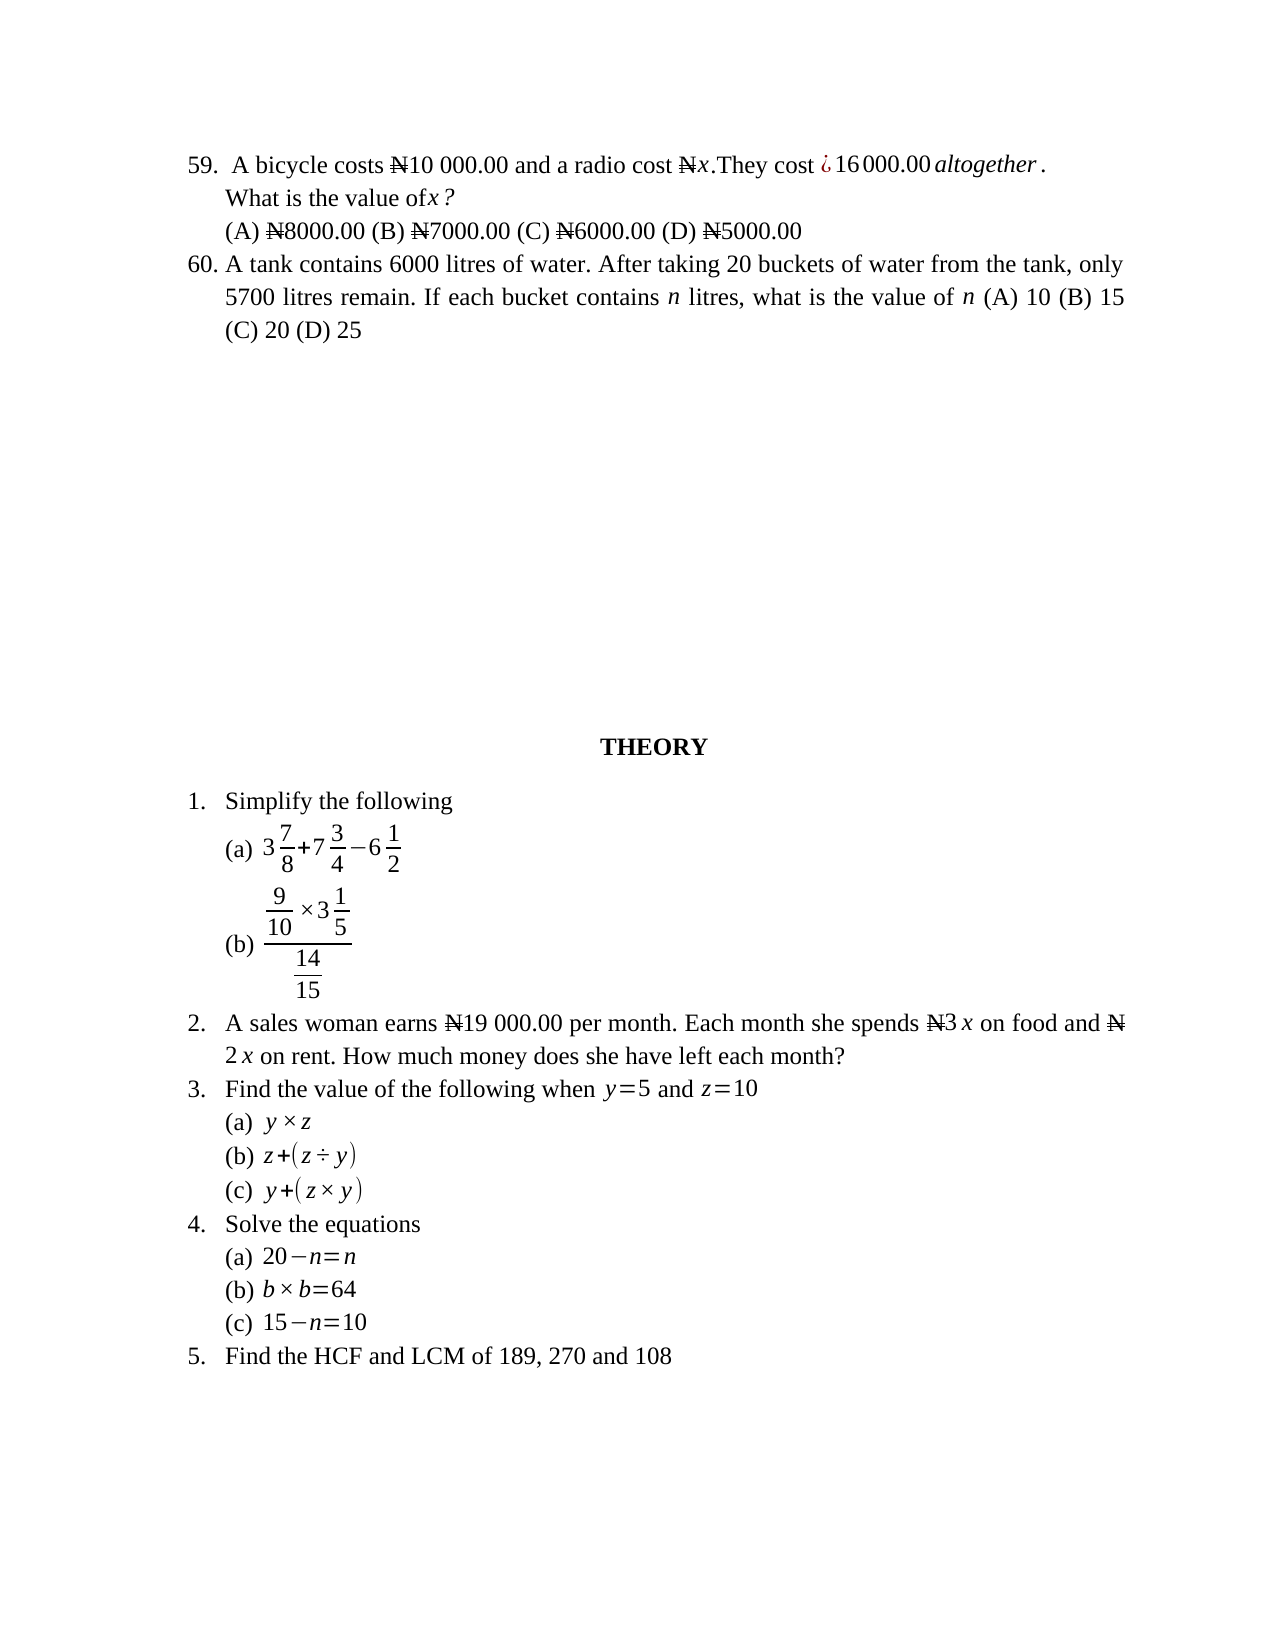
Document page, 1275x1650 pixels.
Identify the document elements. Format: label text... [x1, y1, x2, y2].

list A sales woman earns N19 000.00 per month. Each month she spends N on food and N on rent. How much money does she have left each month? [187, 1008, 1125, 1070]
list What is the value of [225, 183, 1125, 212]
list A tank contains 6000 litres of water. After taking 20 buckets of water from the tank, only 5700 litres remain. If each bucket contains litres, what is the value of (A) 10 (B) 15 (C) 20 (D) 25 [187, 249, 1125, 344]
text THEORY [525, 732, 1125, 761]
list Find the HCF and LCM of 189, 270 and 108 [187, 1341, 1125, 1370]
list Solve the equations [187, 1209, 1125, 1238]
list Simplify the following [187, 786, 1125, 815]
list A bicycle costs N10 000.00 and a radio cost N.They cost [187, 150, 1125, 179]
list Find the value of the following when and [187, 1074, 1125, 1103]
list (A) N8000.00 (B) N7000.00 (C) N6000.00 (D) N5000.00 [225, 216, 1125, 245]
